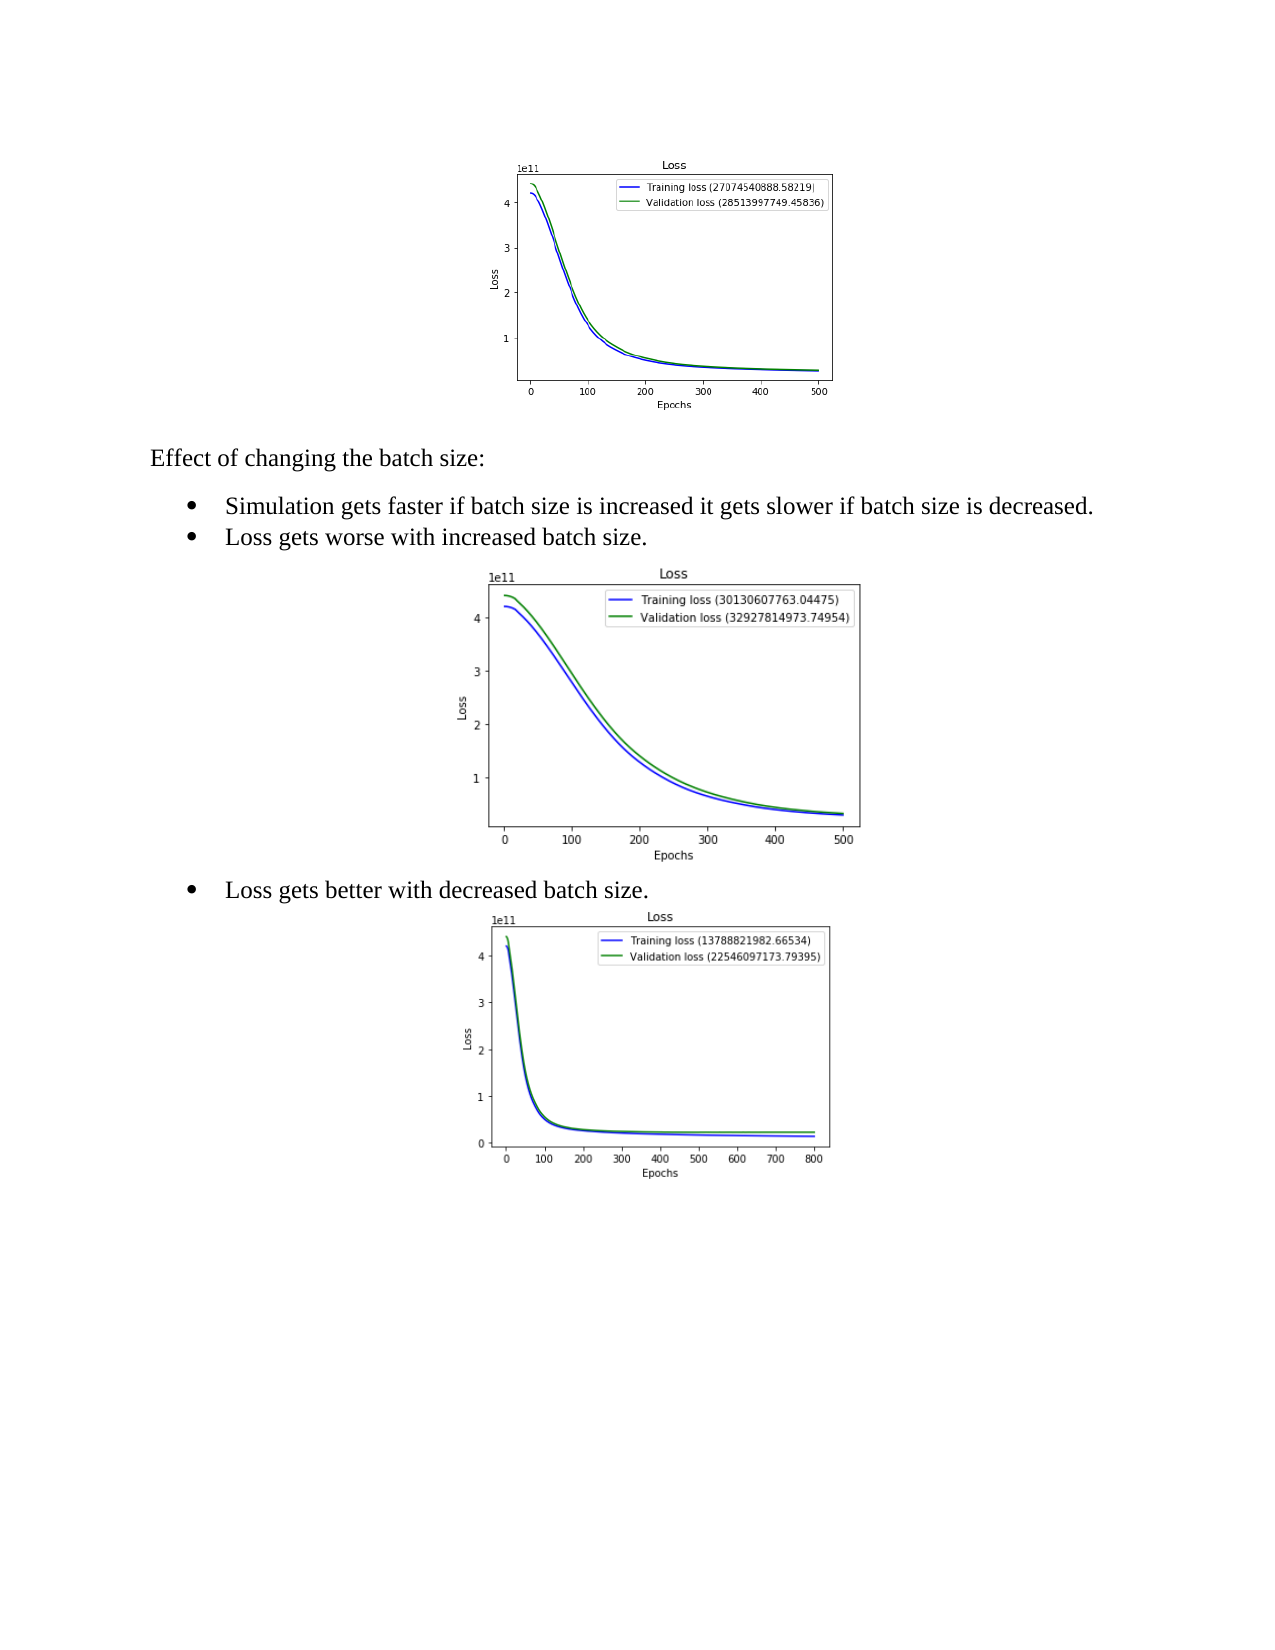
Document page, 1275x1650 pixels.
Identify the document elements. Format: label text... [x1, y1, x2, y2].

list Simulation gets faster if batch size is increased it gets slower if batch size is decreased. [187, 491, 1125, 520]
picture [485, 150, 865, 425]
list Loss gets worse with increased batch size. [187, 522, 1125, 551]
picture [458, 906, 892, 1192]
picture [455, 553, 895, 874]
text Effect of changing the batch size: [150, 443, 1125, 472]
list Loss gets better with decreased batch size. [187, 875, 1125, 904]
